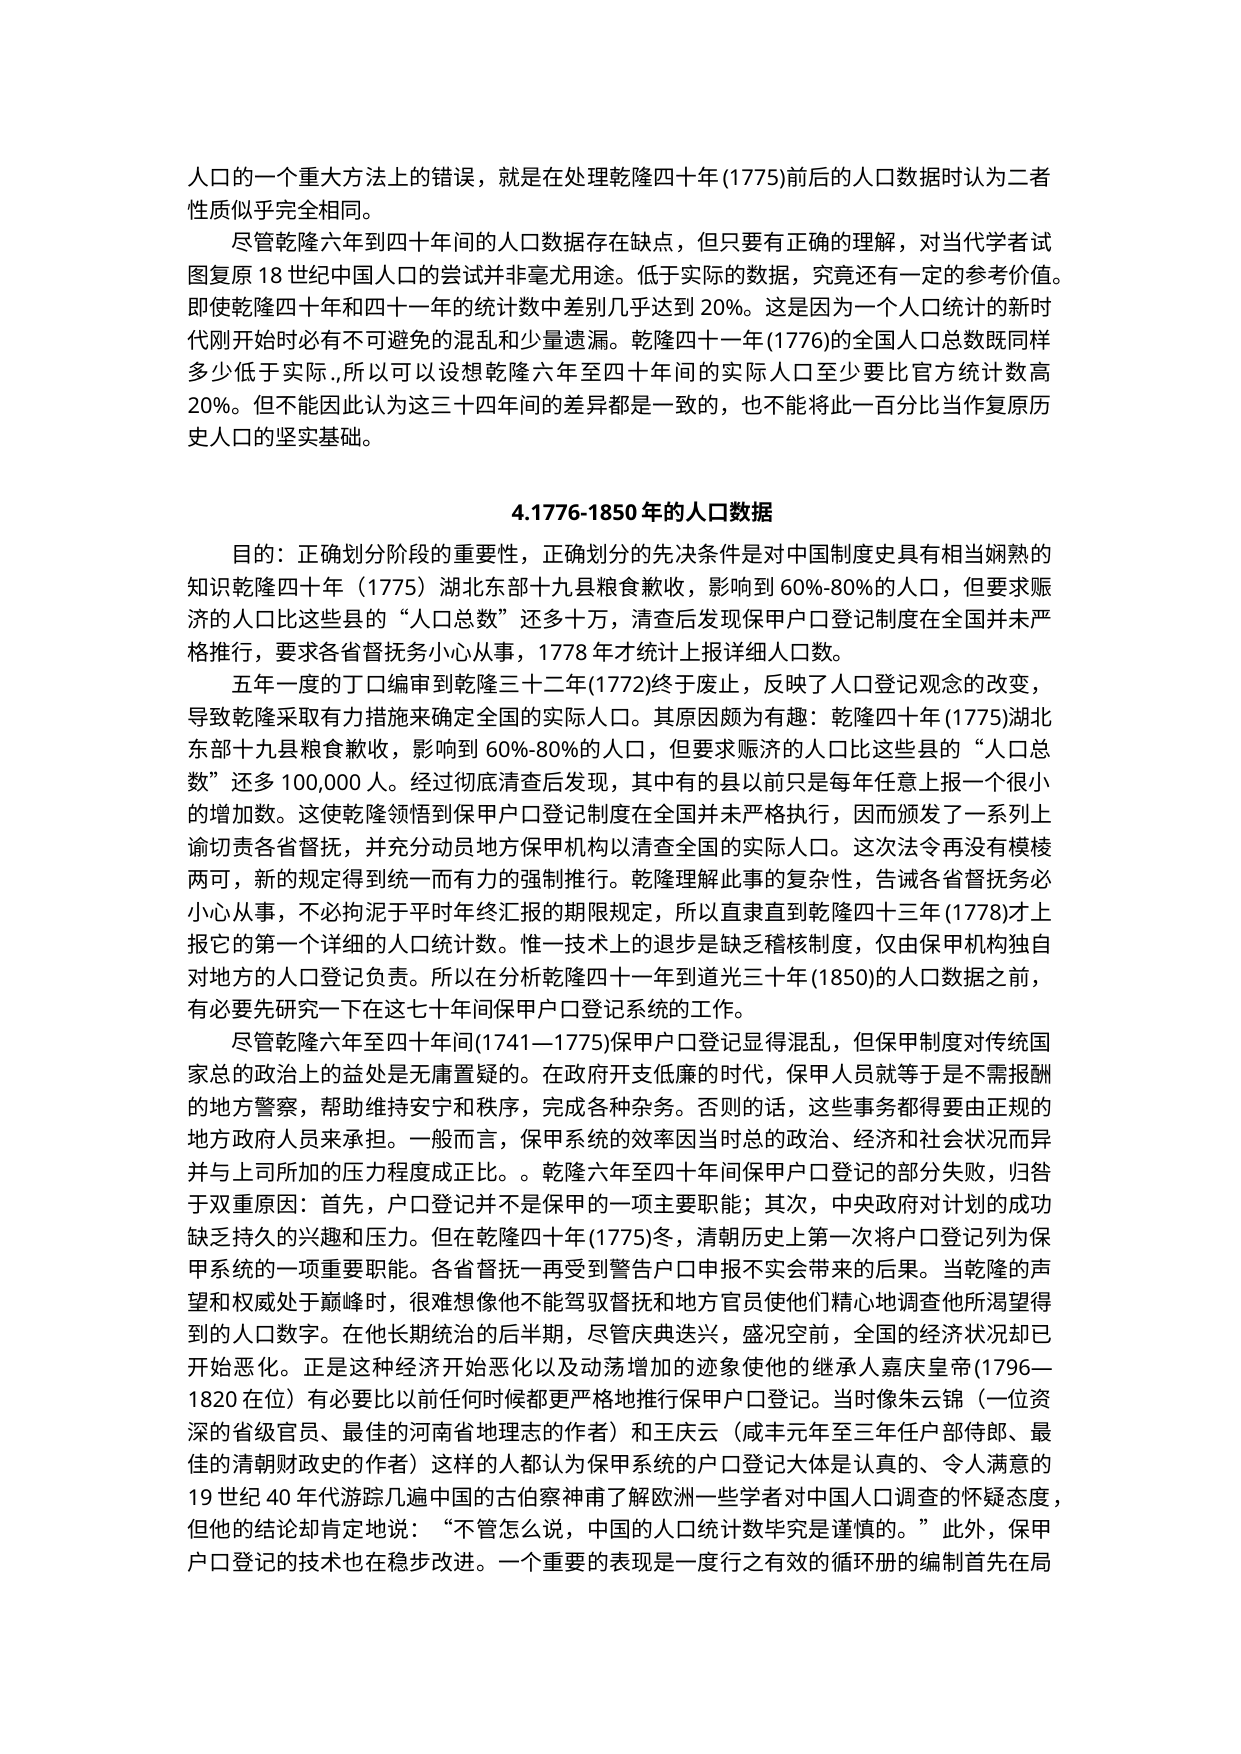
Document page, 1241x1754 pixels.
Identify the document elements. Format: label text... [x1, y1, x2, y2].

subtitle 4.1776-1850年的人口数据 [187, 494, 1053, 527]
text 五年一度的丁口编审到乾隆三十二年(1772)终于废止，反映了人口登记观念的改变，导致乾隆采取有力措施来确定全国的实际人口。其原因颇为有趣：乾隆四十年(1775)湖北东部十九县粮食歉收，影响到60%-80%的人口，但要求赈济的人口比这些县的“人口总数”还多100,000人。经过彻底清查后发现，其中有的县以前只是每年任意上报一个很小的增加数。这使乾隆领悟到保甲户口登记制度在全国并未严格执行，因而颁发了一系列上谕切责各省督抚，并充分动员地方保甲机构以清查全国的实际人口。这次法令再没有模棱两可，新的规定得到统一而有力的强制推行。乾隆理解此事的复杂性，告诫各省督抚务必小心从事，不必拘泥于平时年终汇报的期限规定，所以直隶直到乾隆四十三年(1778)才上报它的第一个详细的人口统计数。惟一技术上的退步是缺乏稽核制度，仅由保甲机构独自对地方的人口登记负责。所以在分析乾隆四十一年到道光三十年(1850)的人口数据之前，有必要先研究一下在这七十年间保甲户口登记系统的工作。 [187, 667, 1053, 1024]
text 尽管乾隆六年到四十年间的人口数据存在缺点，但只要有正确的理解，对当代学者试图复原18世纪中国人口的尝试并非毫尤用途。低于实际的数据，究竟还有一定的参考价值。即使乾隆四十年和四十一年的统计数中差别几乎达到20%。这是因为一个人口统计的新时代刚开始时必有不可避免的混乱和少量遗漏。乾隆四十一年(1776)的全国人口总数既同样多少低于实际.,所以可以设想乾隆六年至四十年间的实际人口至少要比官方统计数高20%。但不能因此认为这三十四年间的差异都是一致的，也不能将此一百分比当作复原历史人口的坚实基础。 [187, 225, 1053, 452]
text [187, 160, 1053, 225]
text 目的：正确划分阶段的重要性，正确划分的先决条件是对中国制度史具有相当娴熟的知识乾隆四十年（1775）湖北东部十九县粮食歉收，影响到60%-80%的人口，但要求赈济的人口比这些县的“人口总数”还多十万，清查后发现保甲户口登记制度在全国并未严格推行，要求各省督抚务小心从事，1778年才统计上报详细人口数。 [187, 537, 1053, 667]
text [187, 1024, 1053, 1577]
